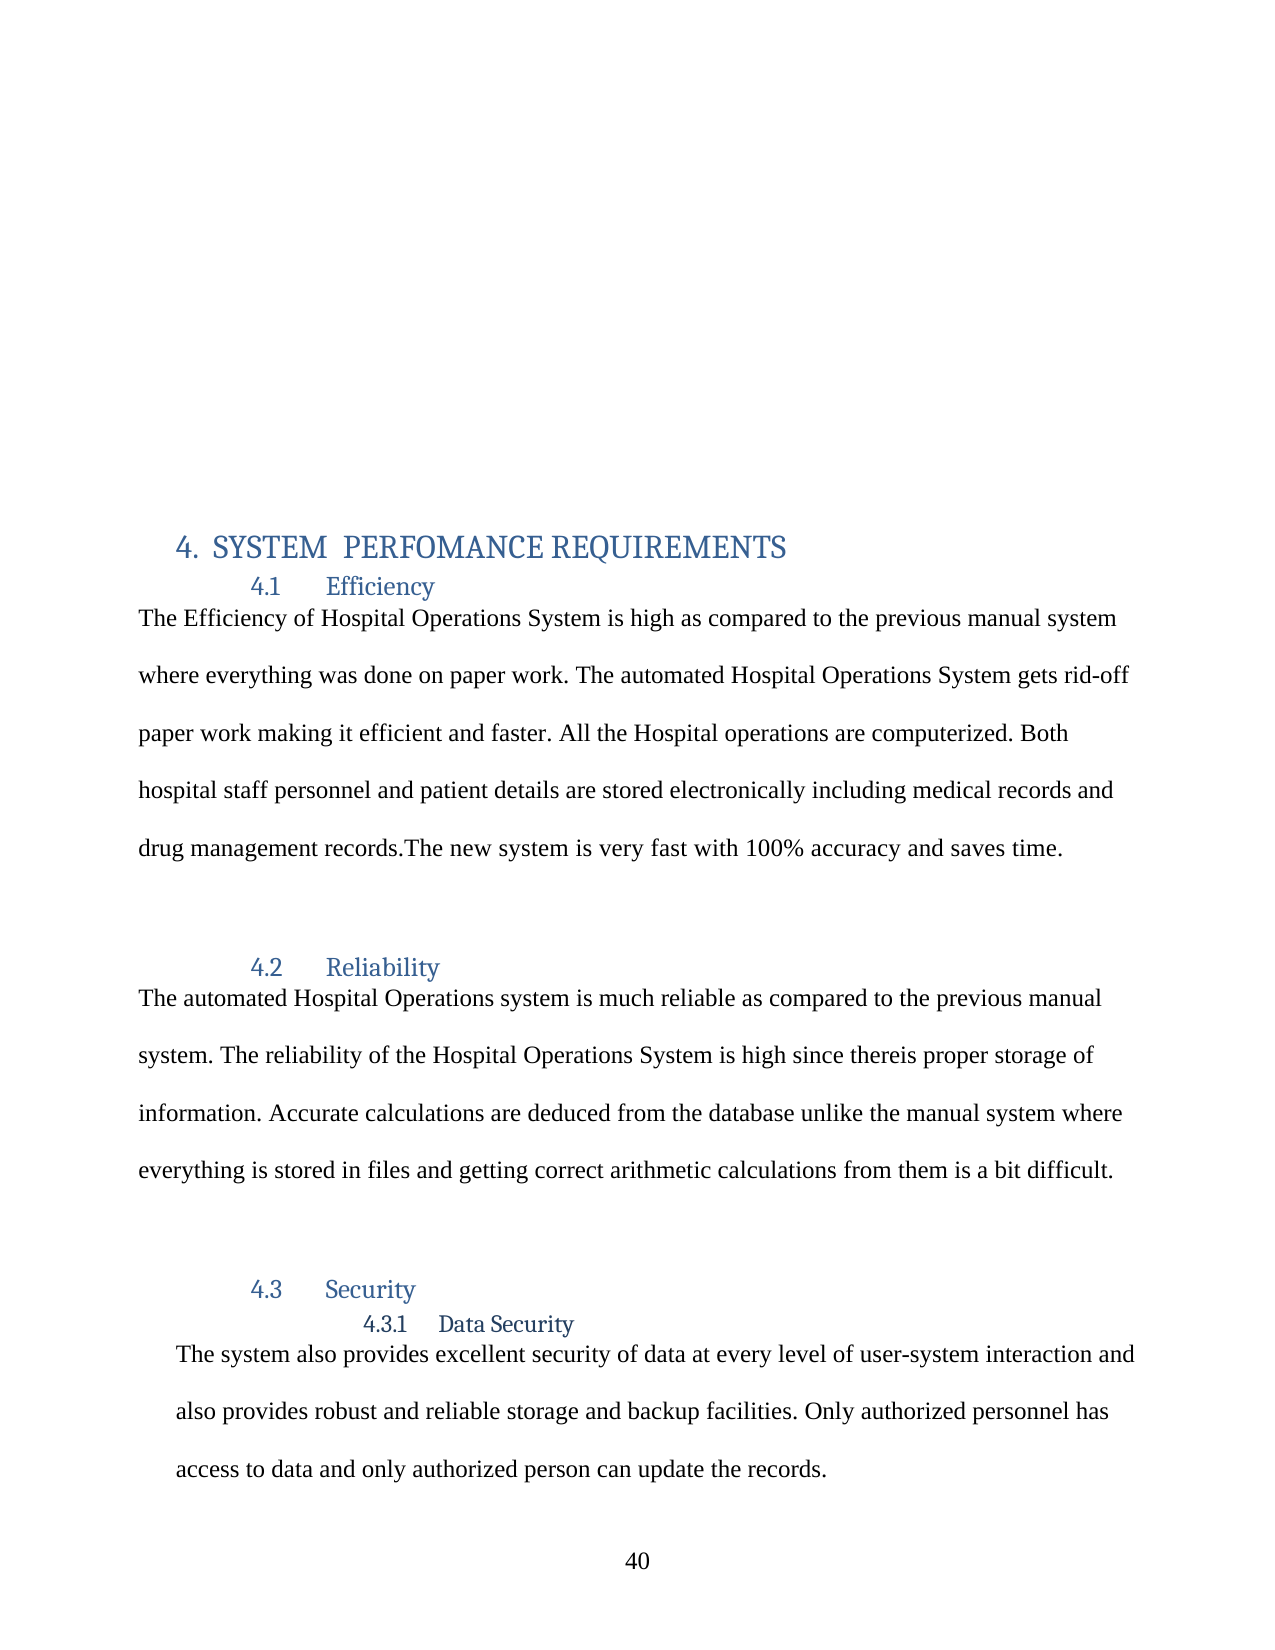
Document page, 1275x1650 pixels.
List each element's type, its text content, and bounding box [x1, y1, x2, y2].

subtitle Data Security [363, 1310, 1137, 1339]
subtitle SYSTEM PERFOMANCE REQUIREMENTS [176, 529, 1137, 567]
text The system also provides excellent security of data at every level of user-system interaction and also provides robust and reliable storage and backup facilities. Only authorized personnel has access to data and only authorized person can update the records. [176, 1339, 1137, 1482]
text The Efficiency of Hospital Operations System is high as compared to the previous manual system where everything was done on paper work. The automated Hospital Operations System gets rid-off paper work making it efficient and faster. All the Hospital operations are computerized. Both hospital staff personnel and patient details are stored electronically including medical records and drug management records.The new system is very fast with 100% accuracy and saves time. [138, 603, 1137, 861]
subtitle Reliability [251, 952, 1137, 983]
subtitle Efficiency [251, 571, 1137, 603]
subtitle Security [251, 1274, 1137, 1306]
text The automated Hospital Operations system is much reliable as compared to the previous manual system. The reliability of the Hospital Operations System is high since thereis proper storage of information. Accurate calculations are deduced from the database unlike the manual system where everything is stored in files and getting correct arithmetic calculations from them is a bit difficult. [138, 983, 1137, 1184]
